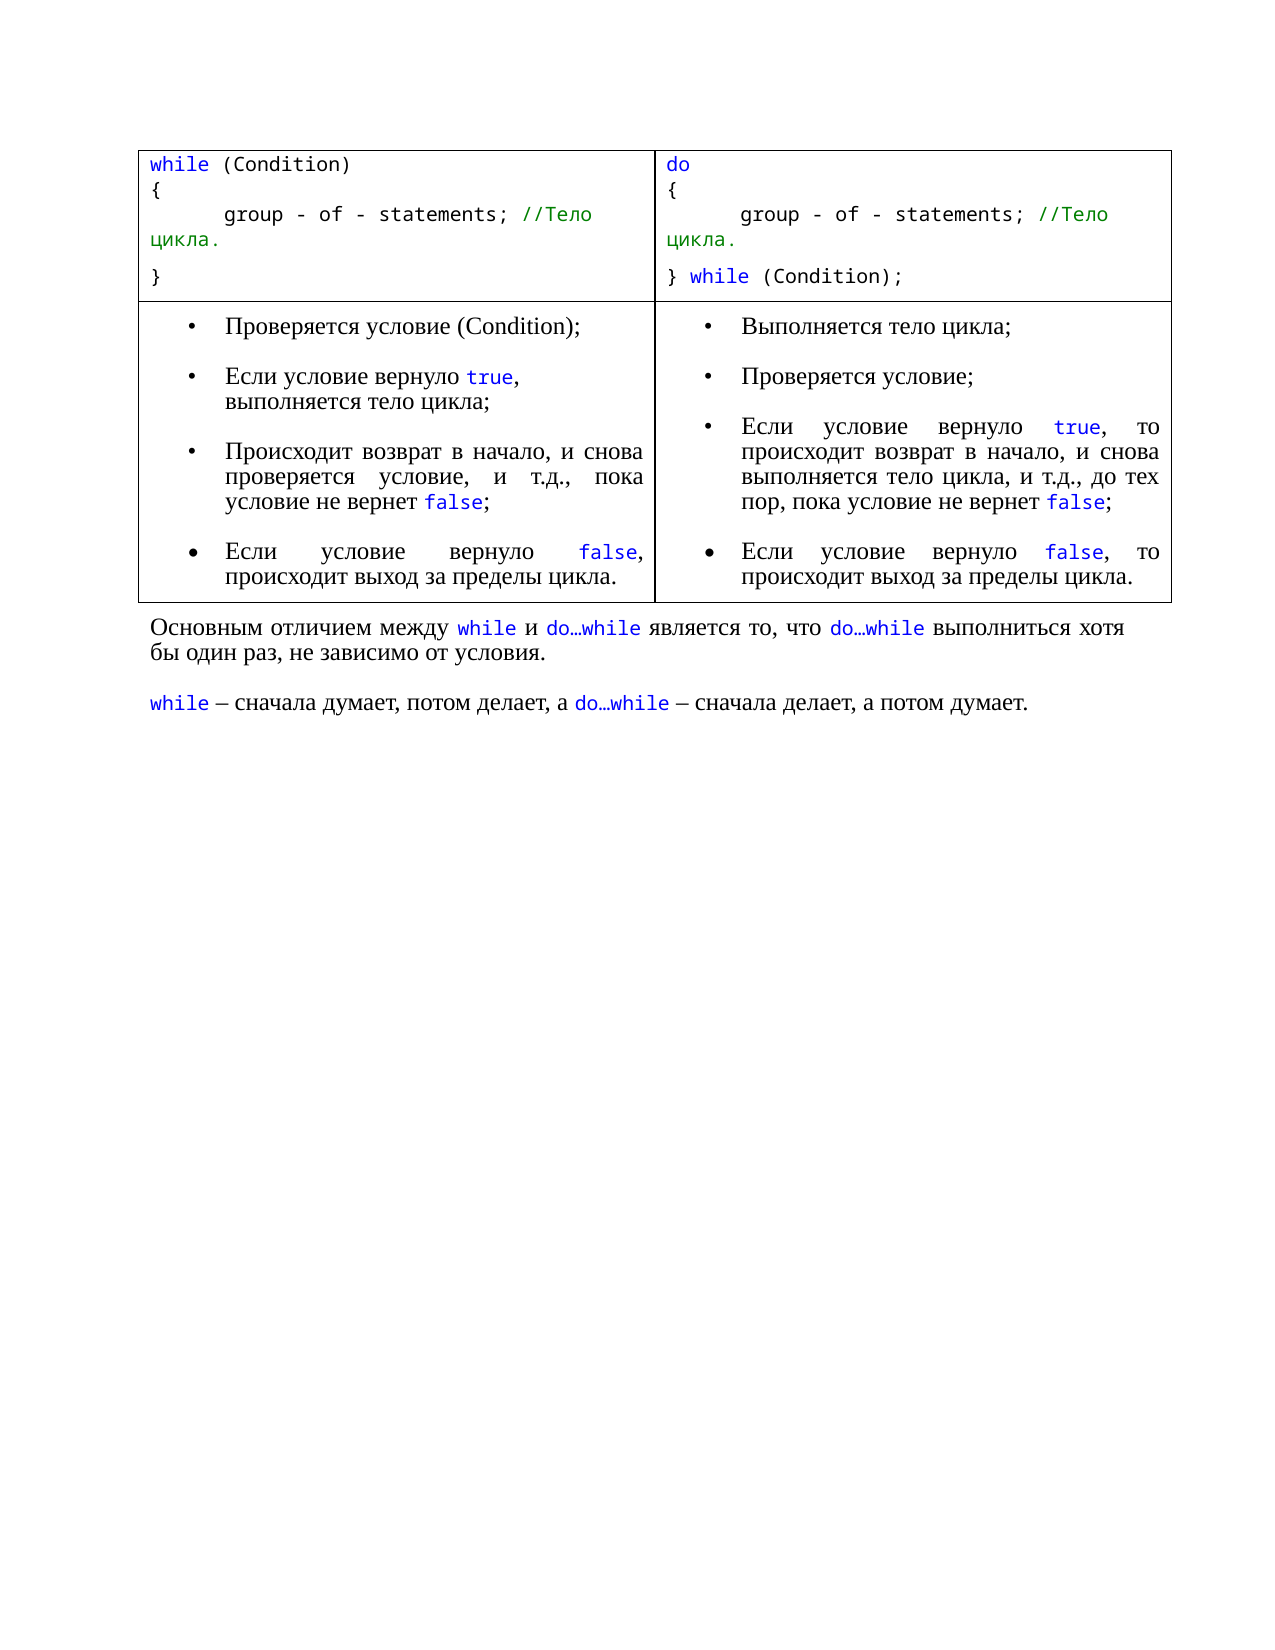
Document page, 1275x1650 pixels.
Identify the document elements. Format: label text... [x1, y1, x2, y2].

table_header do { group - of - statements; //Тело цикла. } while (Condition); [656, 151, 1171, 301]
text while – сначала думает, потом делает, а do…while – сначала делает, а потом думает. [150, 691, 1125, 716]
table_header while (Condition) { group - of - statements; //Тело цикла. } [139, 151, 654, 301]
table_cell Проверяется условие (Condition); Если условие вернуло true, выполняется тело цикла; Происходит возврат в начало, и снова проверяется условие, и т.д., пока условие не вернет false; Если условие вернуло false, происходит выход за пределы цикла. [139, 302, 654, 602]
text Основным отличием между while и do…while является то, что do…while выполниться хотя бы один раз, не зависимо от условия. [150, 616, 1125, 666]
table_cell Выполняется тело цикла; Проверяется условие; Если условие вернуло true, то происходит возврат в начало, и снова выполняется тело цикла, и т.д., до тех пор, пока условие не вернет false; Если условие вернуло false, то происходит выход за пределы цикла. [656, 302, 1171, 602]
